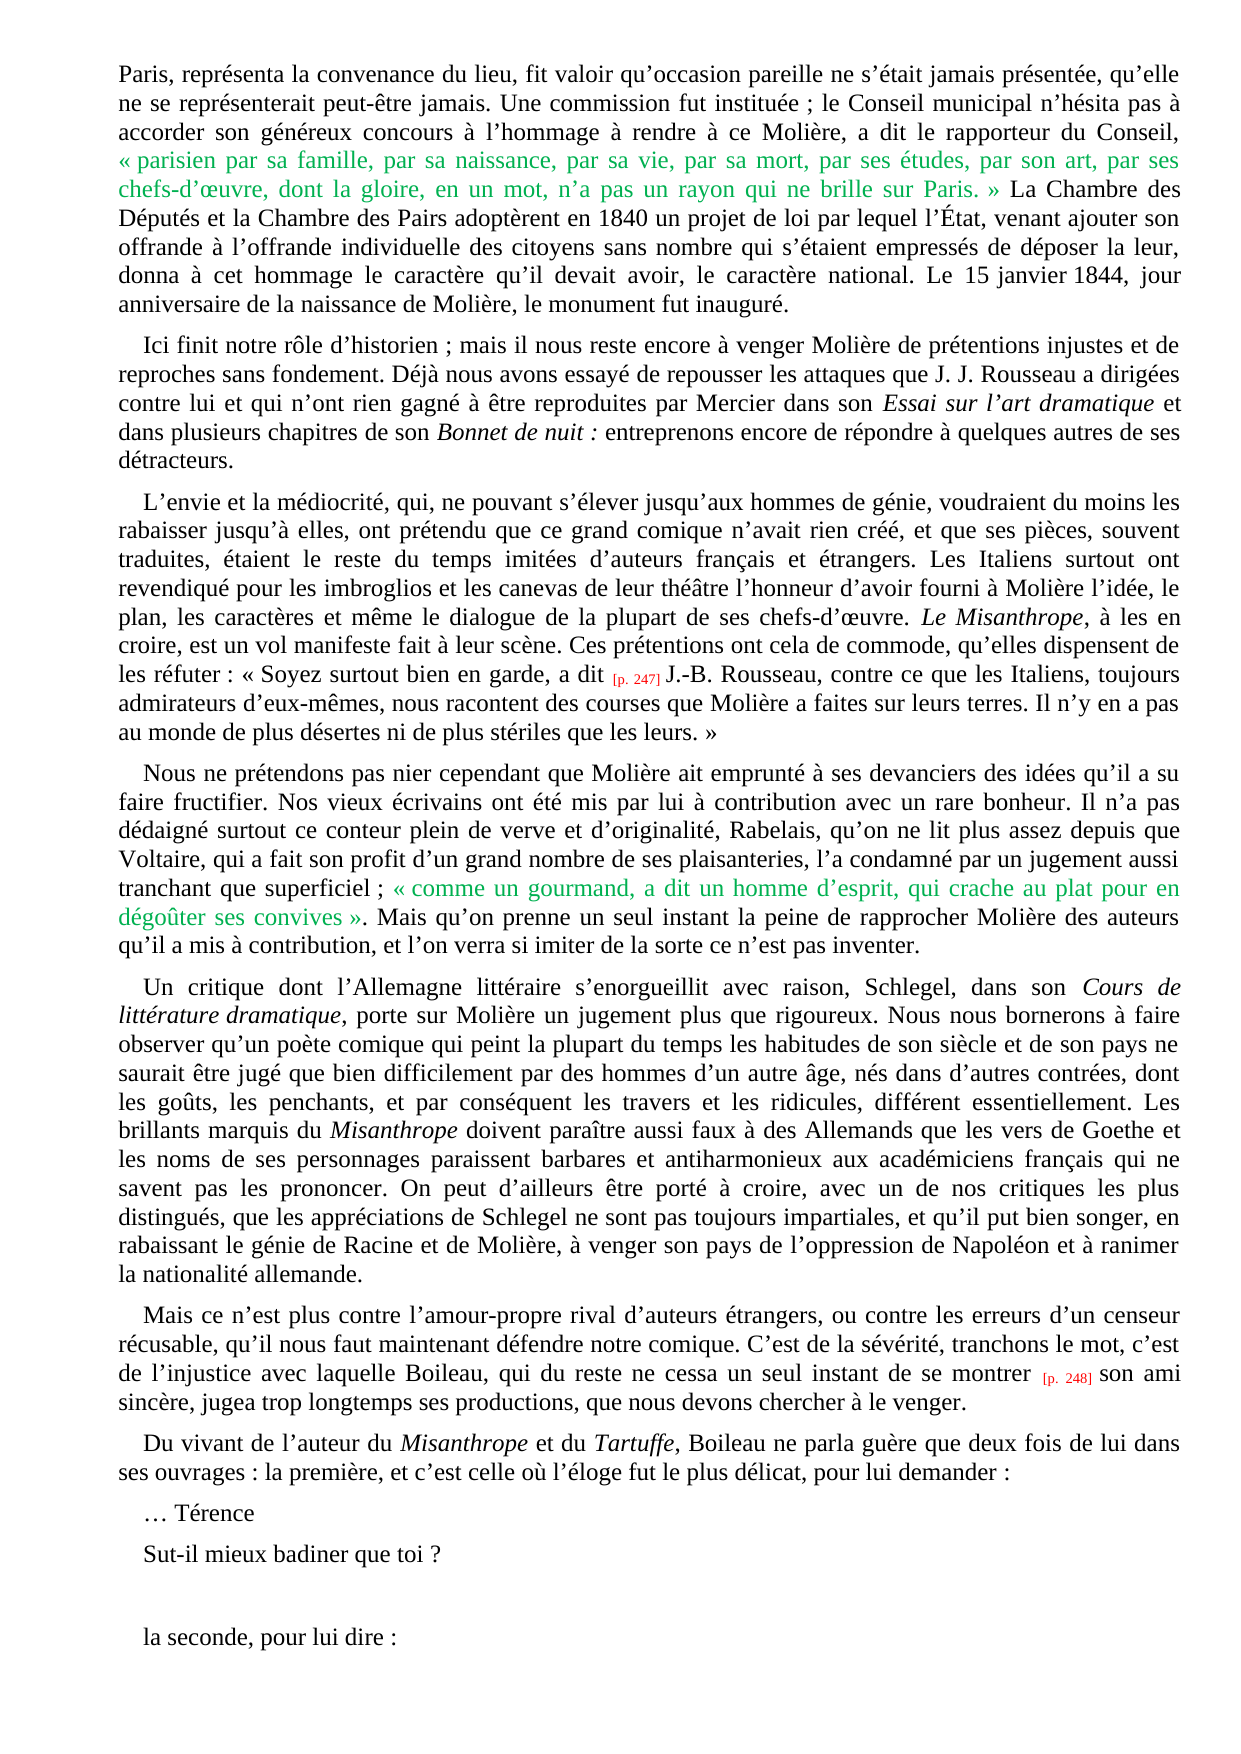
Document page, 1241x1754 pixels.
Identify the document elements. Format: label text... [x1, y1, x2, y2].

text Mais ce n’est plus contre l’amour-propre rival d’auteurs étrangers, ou contre les erreurs d’un censeur récusable, qu’il nous faut maintenant défendre notre comique. C’est de la sévérité, tranchons le mot, c’est de l’injustice avec laquelle Boileau, qui du reste ne cessa un seul instant de se montrer [p. 248] son ami sincère, jugea trop longtemps ses productions, que nous devons chercher à le venger. [118, 1300, 1181, 1415]
text la seconde, pour lui dire : [118, 1622, 1181, 1650]
text Ici finit notre rôle d’historien ; mais il nous reste encore à venger Molière de prétentions injustes et de reproches sans fondement. Déjà nous avons essayé de repousser les attaques que J. J. Rousseau a dirigées contre lui et qui n’ont rien gagné à être reproduites par Mercier dans son Essai sur l’art dramatique et dans plusieurs chapitres de son Bonnet de nuit : entreprenons encore de répondre à quelques autres de ses détracteurs. [118, 330, 1181, 474]
text Un critique dont l’Allemagne littéraire s’enorgueillit avec raison, Schlegel, dans son Cours de littérature dramatique, porte sur Molière un jugement plus que rigoureux. Nous nous bornerons à faire observer qu’un poète comique qui peint la plupart du temps les habitudes de son siècle et de son pays ne saurait être jugé que bien difficilement par des hommes d’un autre âge, nés dans d’autres contrées, dont les goûts, les penchants, et par conséquent les travers et les ridicules, différent essentiellement. Les brillants marquis du Misanthrope doivent paraître aussi faux à des Allemands que les vers de Goethe et les noms de ses personnages paraissent barbares et antiharmonieux aux académiciens français qui ne savent pas les prononcer. On peut d’ailleurs être porté à croire, avec un de nos critiques les plus distingués, que les appréciations de Schlegel ne sont pas toujours impartiales, et qu’il put bien songer, en rabaissant le génie de Racine et de Molière, à venger son pays de l’oppression de Napoléon et à ranimer la nationalité allemande. [118, 972, 1181, 1288]
text Sut-il mieux badiner que toi ? [118, 1539, 1181, 1568]
text Nous ne prétendons pas nier cependant que Molière ait emprunté à ses devanciers des idées qu’il a su faire fructifier. Nos vieux écrivains ont été mis par lui à contribution avec un rare bonheur. Il n’a pas dédaigné surtout ce conteur plein de verve et d’originalité, Rabelais, qu’on ne lit plus assez depuis que Voltaire, qui a fait son profit d’un grand nombre de ses plaisanteries, l’a condamné par un jugement aussi tranchant que superficiel ; « comme un gourmand, a dit un homme d’esprit, qui crache au plat pour en dégoûter ses convives ». Mais qu’on prenne un seul instant la peine de rapprocher Molière des auteurs qu’il a mis à contribution, et l’on verra si imiter de la sorte ce n’est pas inventer. [118, 758, 1181, 959]
text Du vivant de l’auteur du Misanthrope et du Tartuffe, Boileau ne parla guère que deux fois de lui dans ses ouvrages : la première, et c’est celle où l’éloge fut le plus délicat, pour lui demander : [118, 1428, 1181, 1485]
text L’envie et la médiocrité, qui, ne pouvant s’élever jusqu’aux hommes de génie, voudraient du moins les rabaisser jusqu’à elles, ont prétendu que ce grand comique n’avait rien créé, et que ses pièces, souvent traduites, étaient le reste du temps imitées d’auteurs français et étrangers. Les Italiens surtout ont revendiqué pour les imbroglios et les canevas de leur théâtre l’honneur d’avoir fourni à Molière l’idée, le plan, les caractères et même le dialogue de la plupart de ses chefs-d’œuvre. Le Misanthrope, à les en croire, est un vol manifeste fait à leur scène. Ces prétentions ont cela de commode, qu’elles dispensent de les réfuter : « Soyez surtout bien en garde, a dit [p. 247] J.-B. Rousseau, contre ce que les Italiens, toujours admirateurs d’eux-mêmes, nous racontent des courses que Molière a faites sur leurs terres. Il n’y en a pas au monde de plus désertes ni de plus stériles que les leurs. » [118, 487, 1181, 745]
text … Térence [118, 1498, 1181, 1527]
